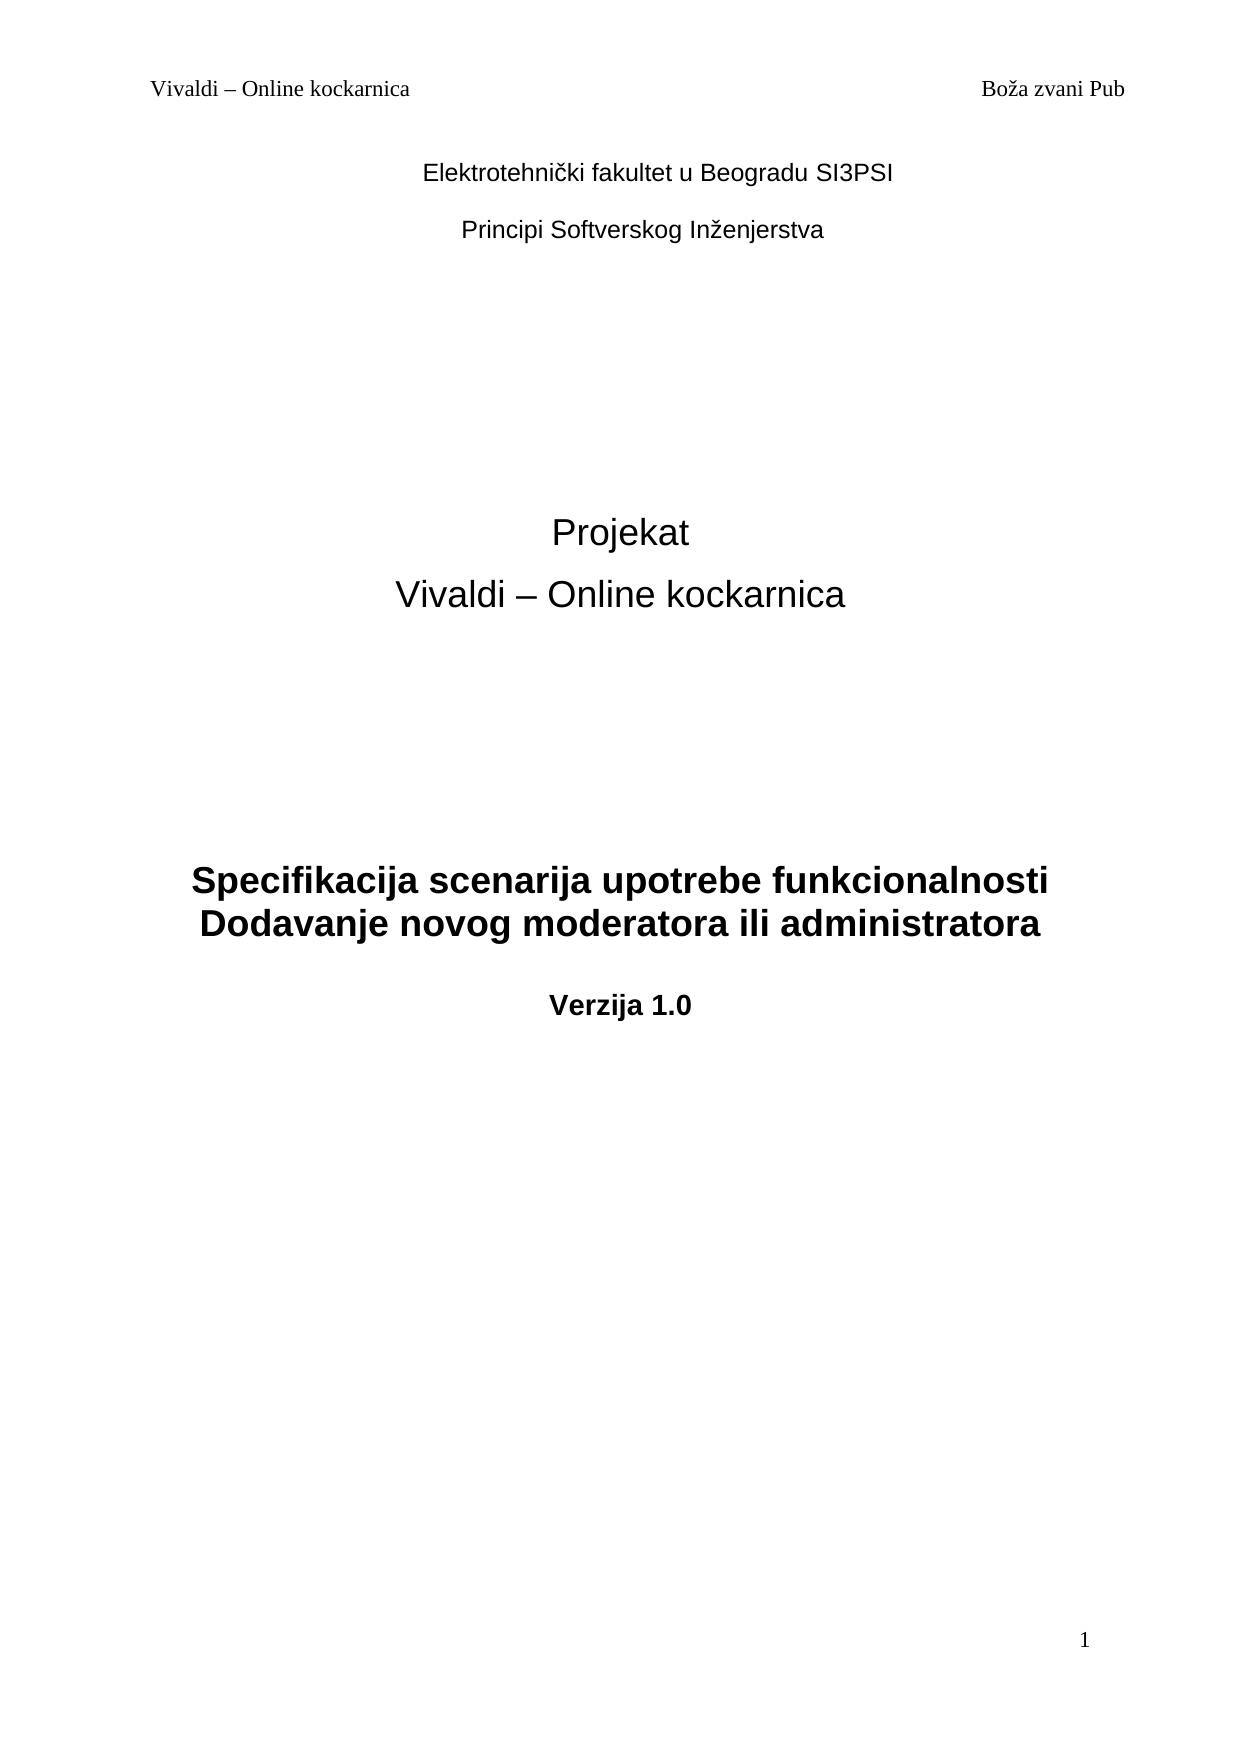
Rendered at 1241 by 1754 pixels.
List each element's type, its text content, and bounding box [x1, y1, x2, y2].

text Verzija 1.0 [166, 988, 1075, 1021]
text Elektrotehnički fakultet u Beogradu SI3PSI Principi Softverskog Inženjerstva [372, 158, 914, 244]
text Specifikacija scenarija upotrebe funkcionalnosti Dodavanje novog moderatora ili administratora [166, 858, 1074, 945]
text Vivaldi – Online kockarnica [166, 572, 1074, 616]
text Projekat [166, 511, 1074, 554]
